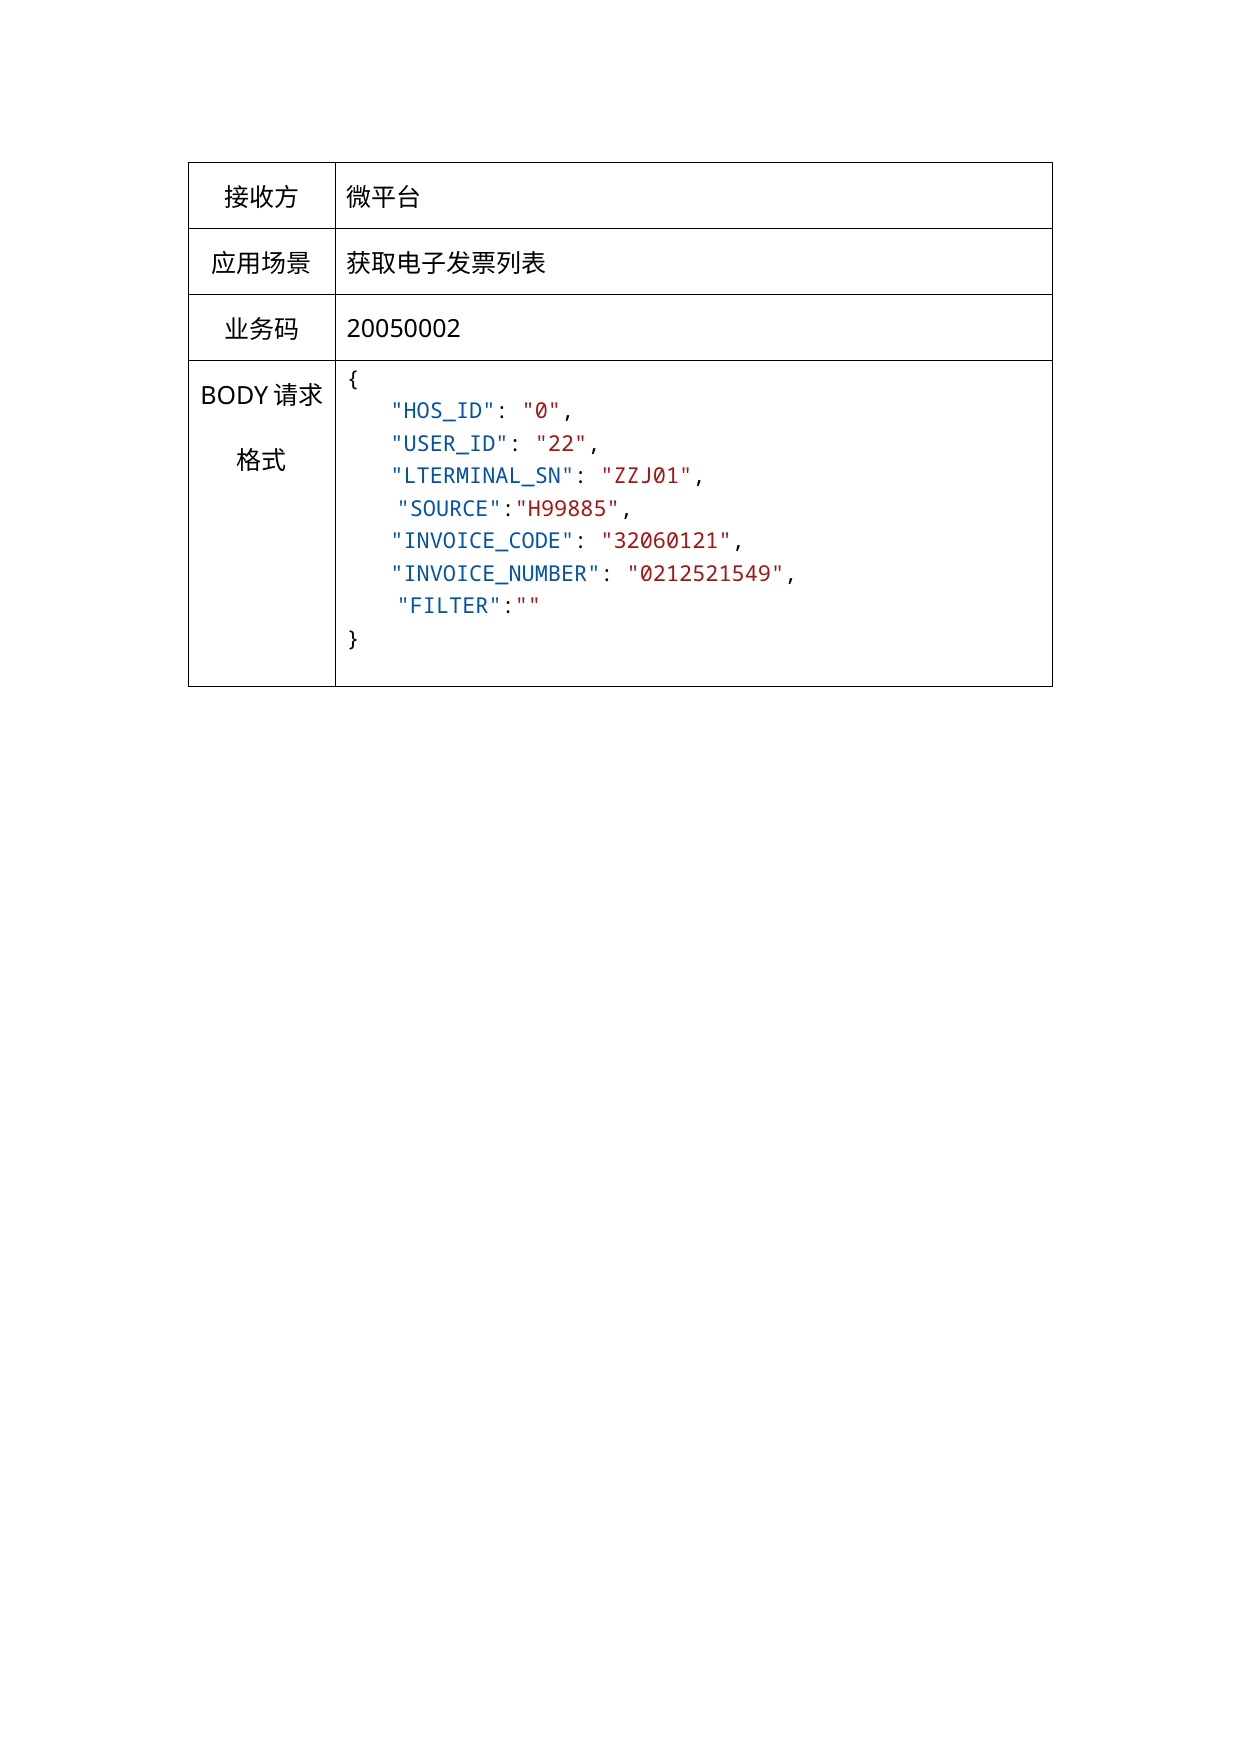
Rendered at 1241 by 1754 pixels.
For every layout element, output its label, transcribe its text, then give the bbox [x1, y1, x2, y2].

table_cell 获取电子发票列表 [336, 229, 1052, 294]
table_cell BODY请求格式 [189, 361, 335, 686]
table_cell 应用场景 [189, 229, 335, 294]
table_cell 业务码 [189, 295, 335, 360]
table_cell { "HOS_ID": "0", "USER_ID": "22", "LTERMINAL_SN": "ZZJ01", "SOURCE":"H99885", "INVOICE_CODE": "32060121", "INVOICE_NUMBER": "0212521549", "FILTER":"" } [336, 361, 1052, 686]
table_cell 接收方 [189, 163, 335, 228]
table_cell 微平台 [336, 163, 1052, 228]
table_cell 20050002 [336, 295, 1052, 360]
